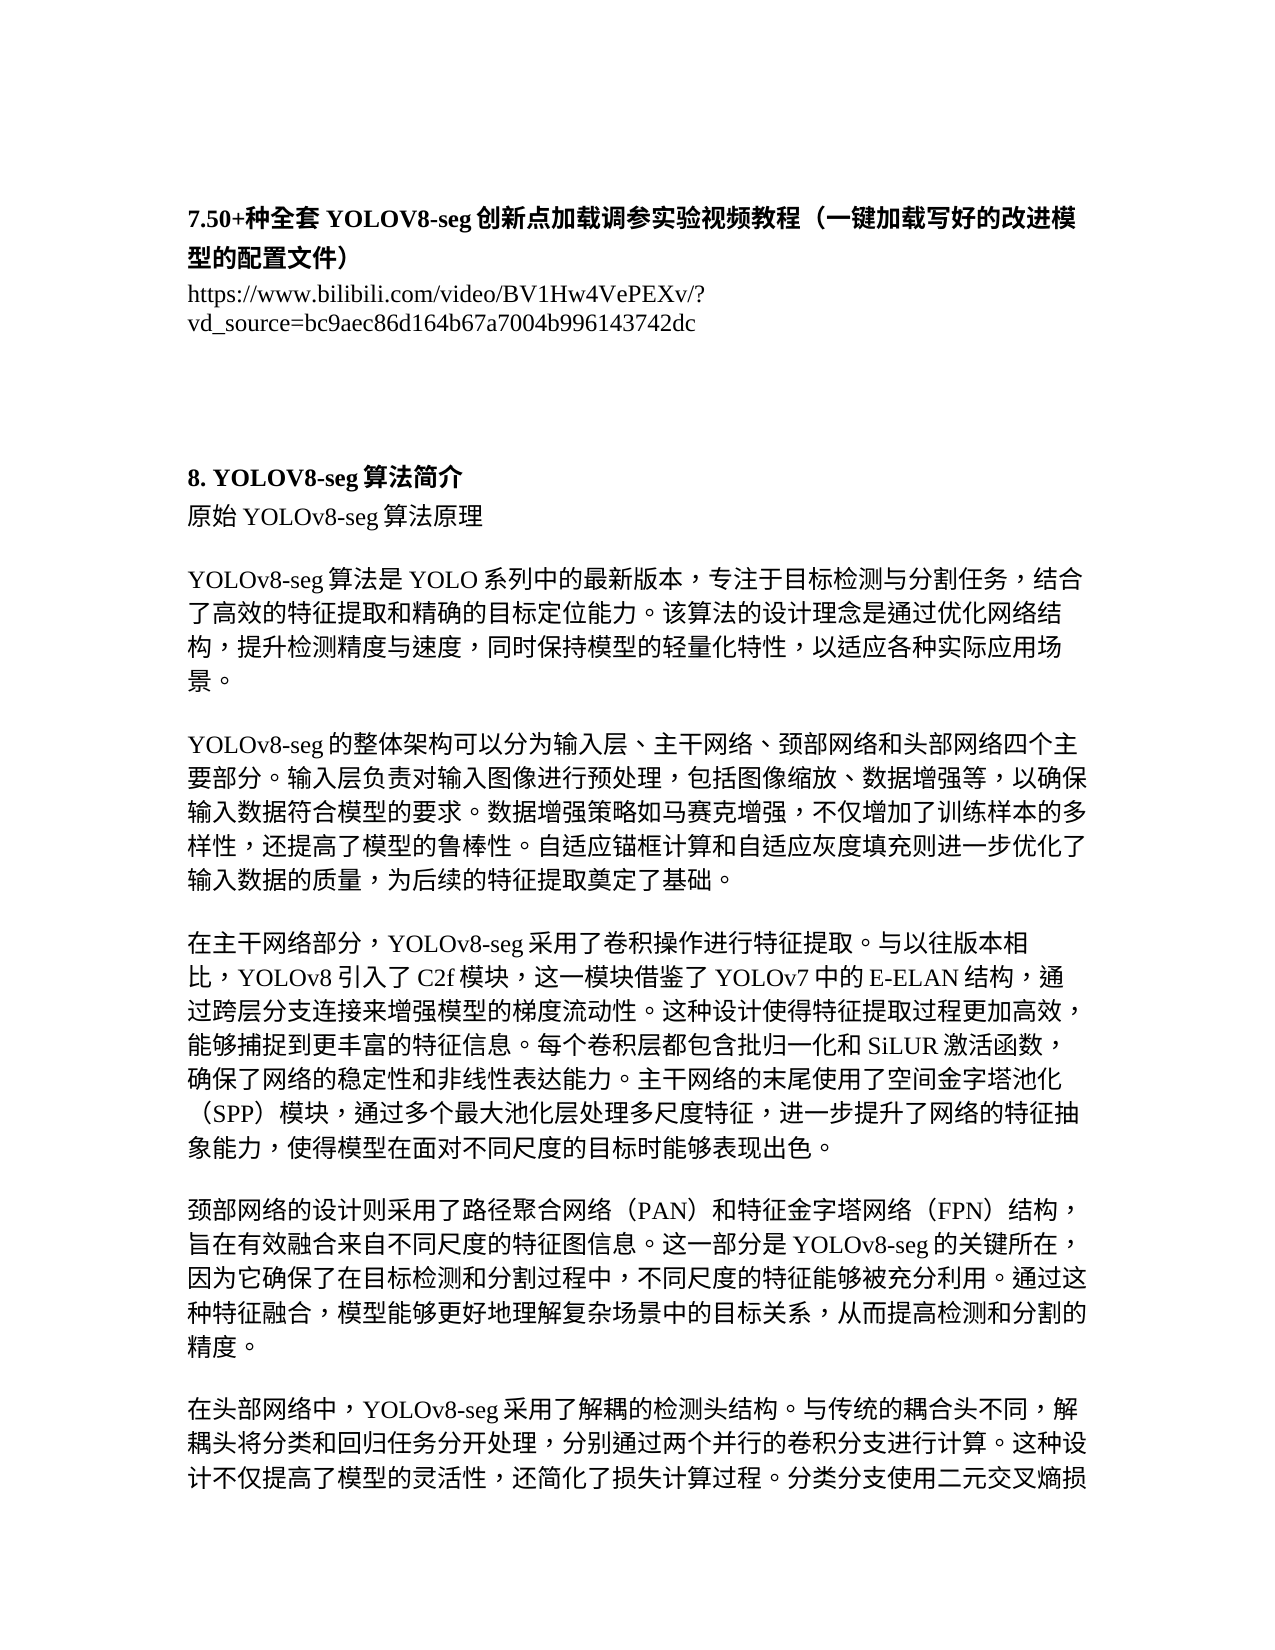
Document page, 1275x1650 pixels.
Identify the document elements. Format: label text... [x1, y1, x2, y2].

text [187, 499, 1087, 1494]
subtitle 7.50+种全套YOLOV8-seg创新点加载调参实验视频教程（一键加载写好的改进模型的配置文件） [187, 201, 1087, 274]
text https://www.bilibili.com/video/BV1Hw4VePEXv/?vd_source=bc9aec86d164b67a7004b996143742dc [187, 279, 1087, 337]
subtitle 8. YOLOV8-seg算法简介 [187, 460, 1087, 494]
